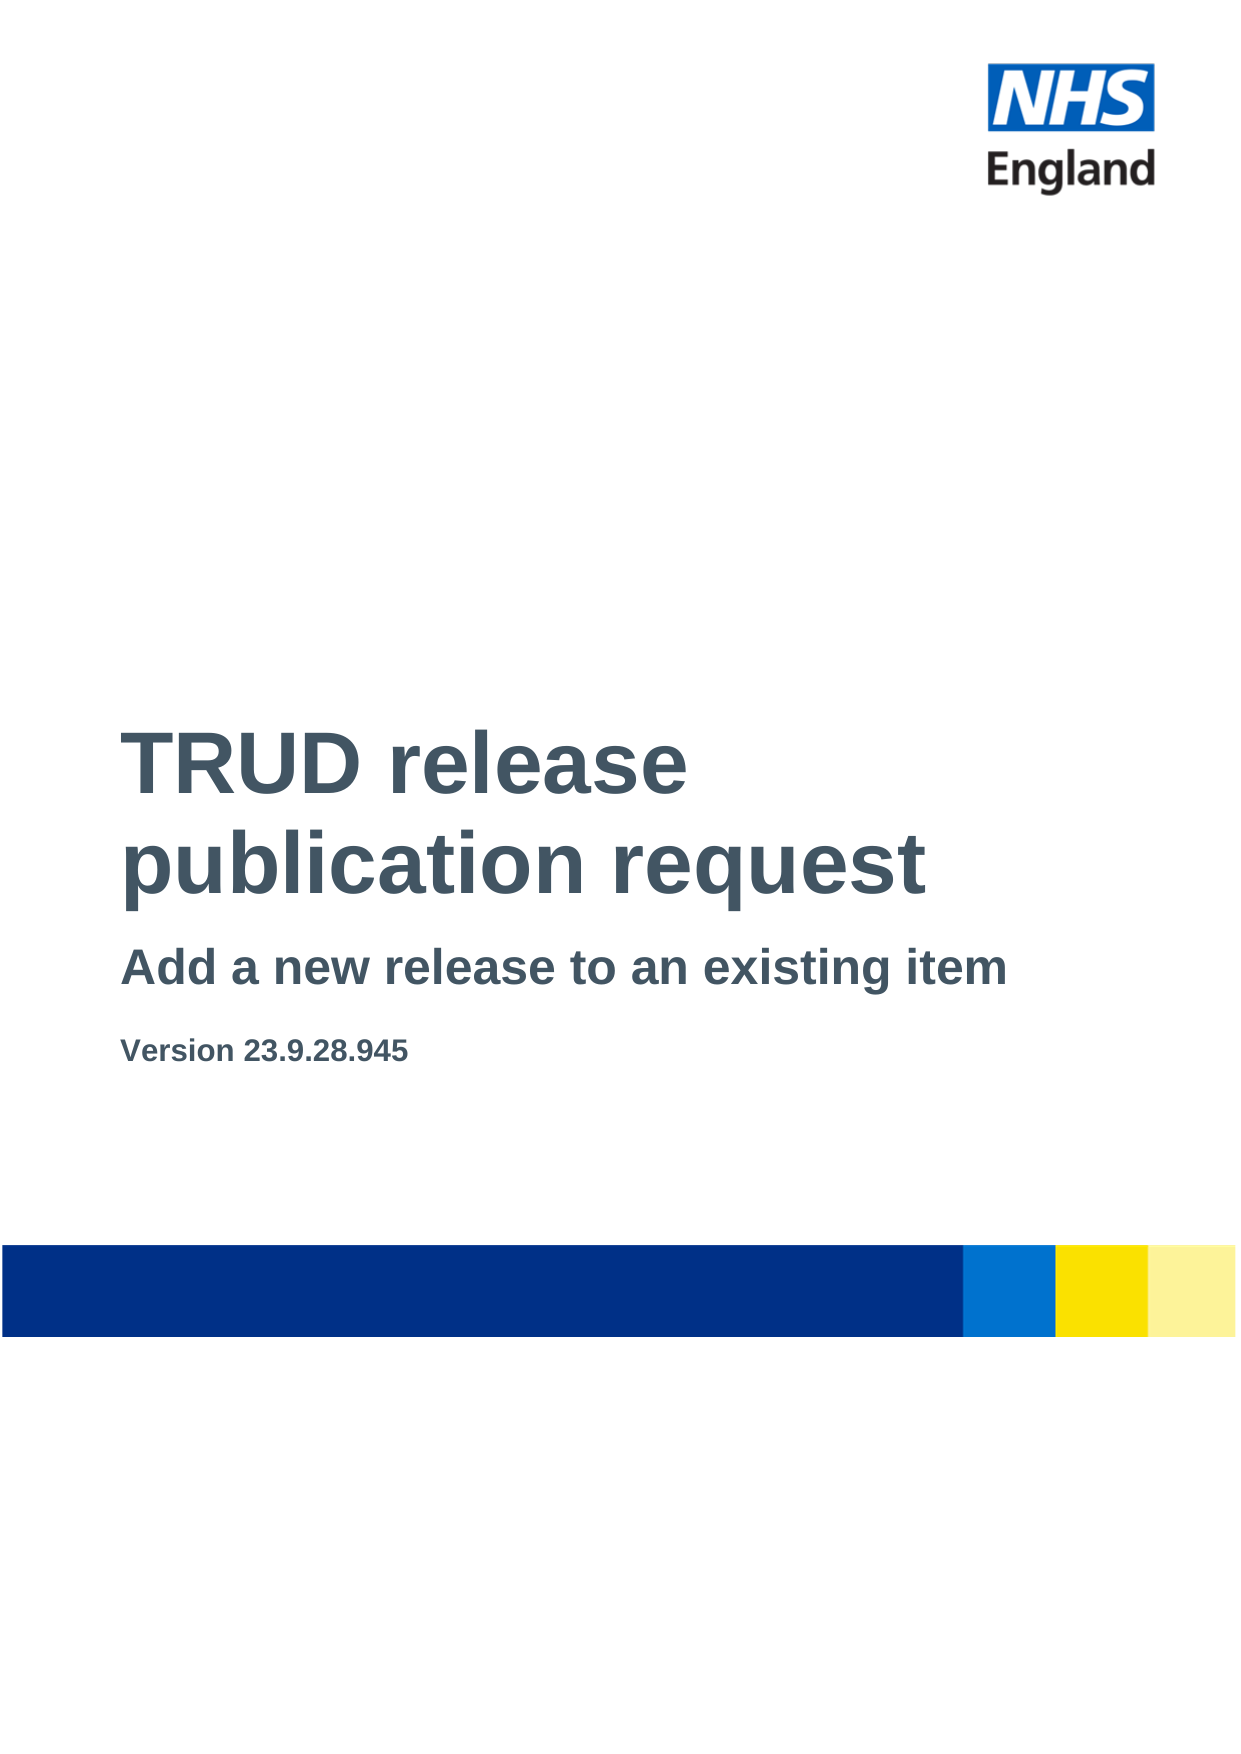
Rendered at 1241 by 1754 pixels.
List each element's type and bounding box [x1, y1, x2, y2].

picture [1, 1245, 1236, 1337]
picture [925, 0, 1222, 246]
